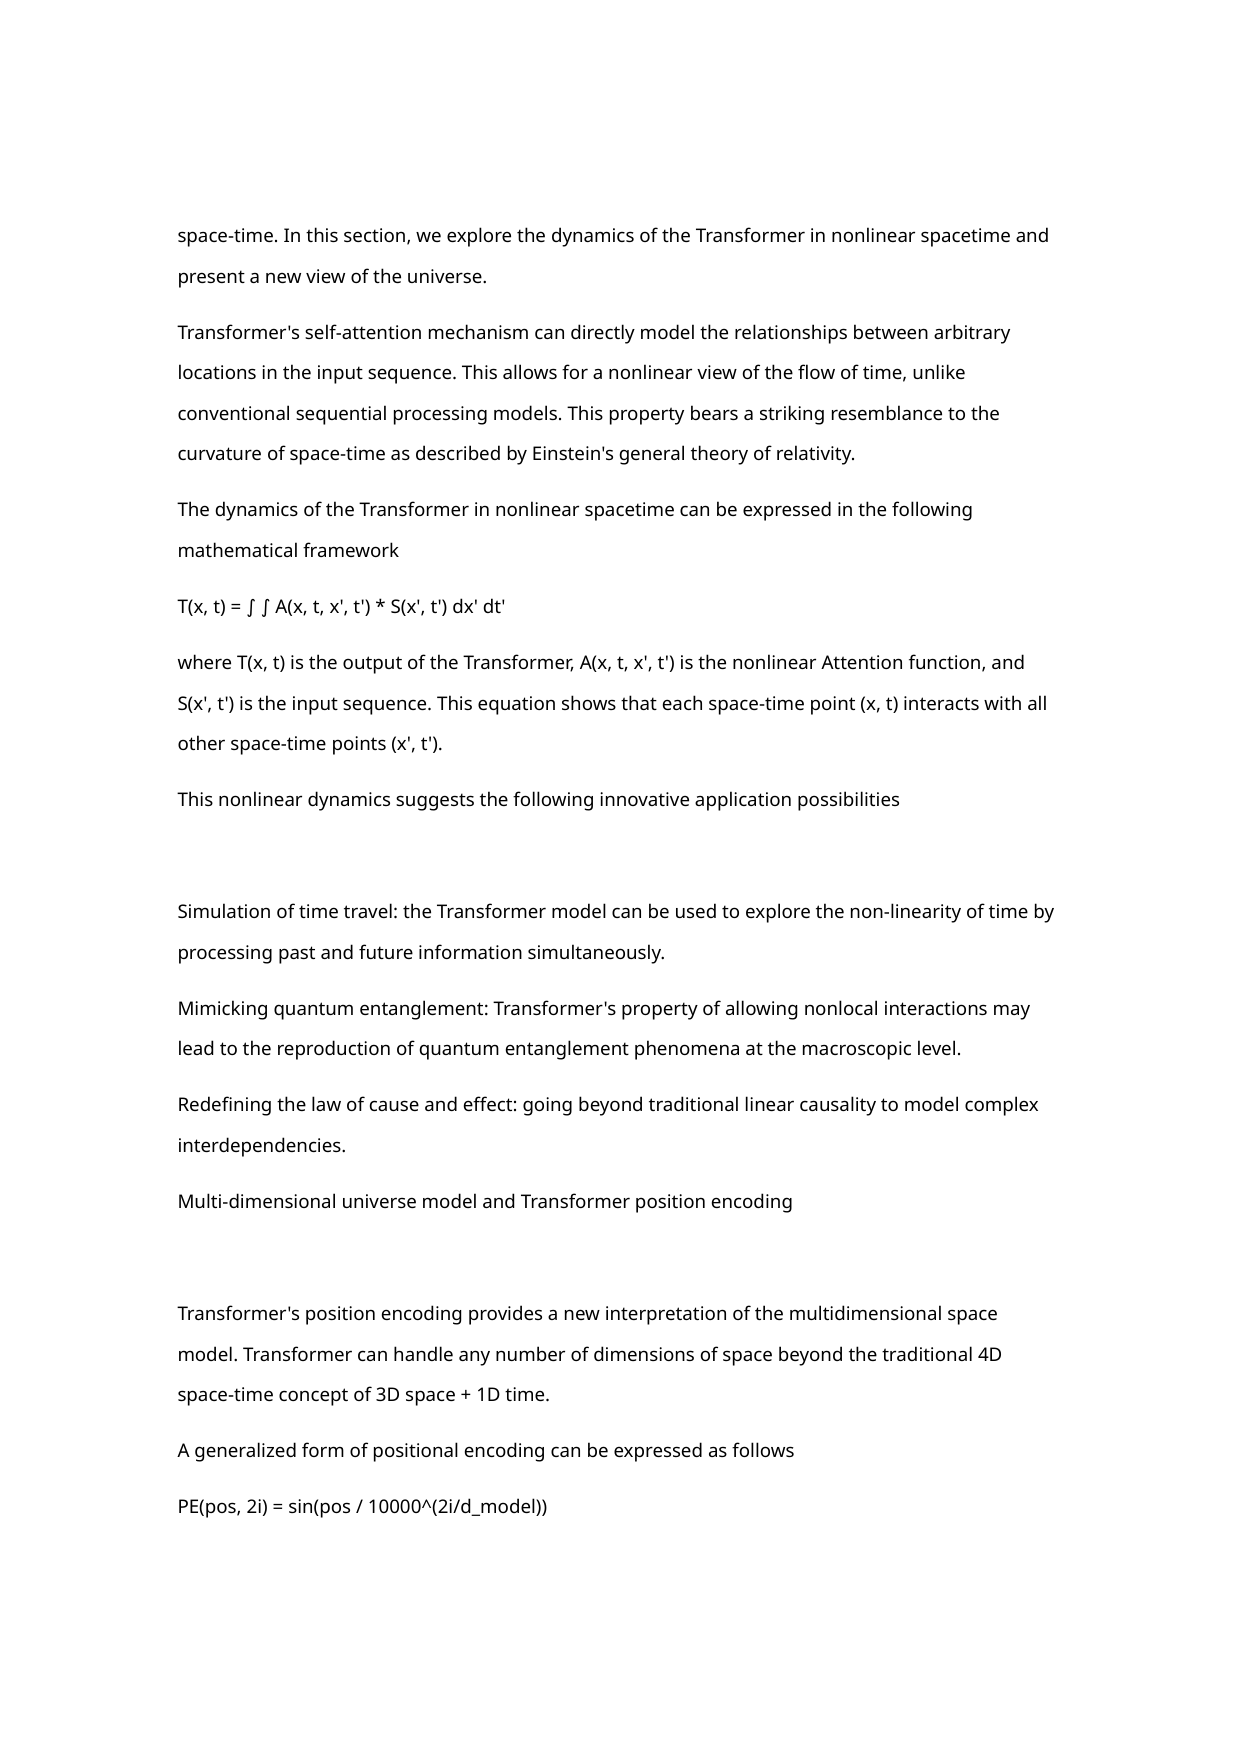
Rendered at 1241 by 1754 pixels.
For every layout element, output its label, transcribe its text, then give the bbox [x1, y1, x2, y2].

text This nonlinear dynamics suggests the following innovative application possibilities [177, 780, 1063, 818]
text where T(x, t) is the output of the Transformer, A(x, t, x', t') is the nonlinear Attention function, and S(x', t') is the input sequence. This equation shows that each space-time point (x, t) interacts with all other space-time points (x', t'). [177, 643, 1063, 762]
text Transformer's self-attention mechanism can directly model the relationships between arbitrary locations in the input sequence. This allows for a nonlinear view of the flow of time, unlike conventional sequential processing models. This property bears a striking resemblance to the curvature of space-time as described by Einstein's general theory of relativity. [177, 313, 1063, 472]
text Redefining the law of cause and effect: going beyond traditional linear causality to model complex interdependencies. [177, 1086, 1063, 1164]
text PE(pos, 2i) = sin(pos / 10000^(2i/d_model)) [177, 1488, 1063, 1525]
text T(x, t) = ∫ ∫ A(x, t, x', t') * S(x', t') dx' dt' [177, 587, 1063, 625]
text Multi-dimensional universe model and Transformer position encoding [177, 1182, 1063, 1220]
text A generalized form of positional encoding can be expressed as follows [177, 1432, 1063, 1469]
text Transformer's position encoding provides a new interpretation of the multidimensional space model. Transformer can handle any number of dimensions of space beyond the traditional 4D space-time concept of 3D space + 1D time. [177, 1295, 1063, 1413]
text Simulation of time travel: the Transformer model can be used to explore the non-linearity of time by processing past and future information simultaneously. [177, 893, 1063, 971]
text The dynamics of the Transformer in nonlinear spacetime can be expressed in the following mathematical framework [177, 491, 1063, 569]
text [177, 217, 1063, 295]
text Mimicking quantum entanglement: Transformer's property of allowing nonlocal interactions may lead to the reproduction of quantum entanglement phenomena at the macroscopic level. [177, 989, 1063, 1067]
